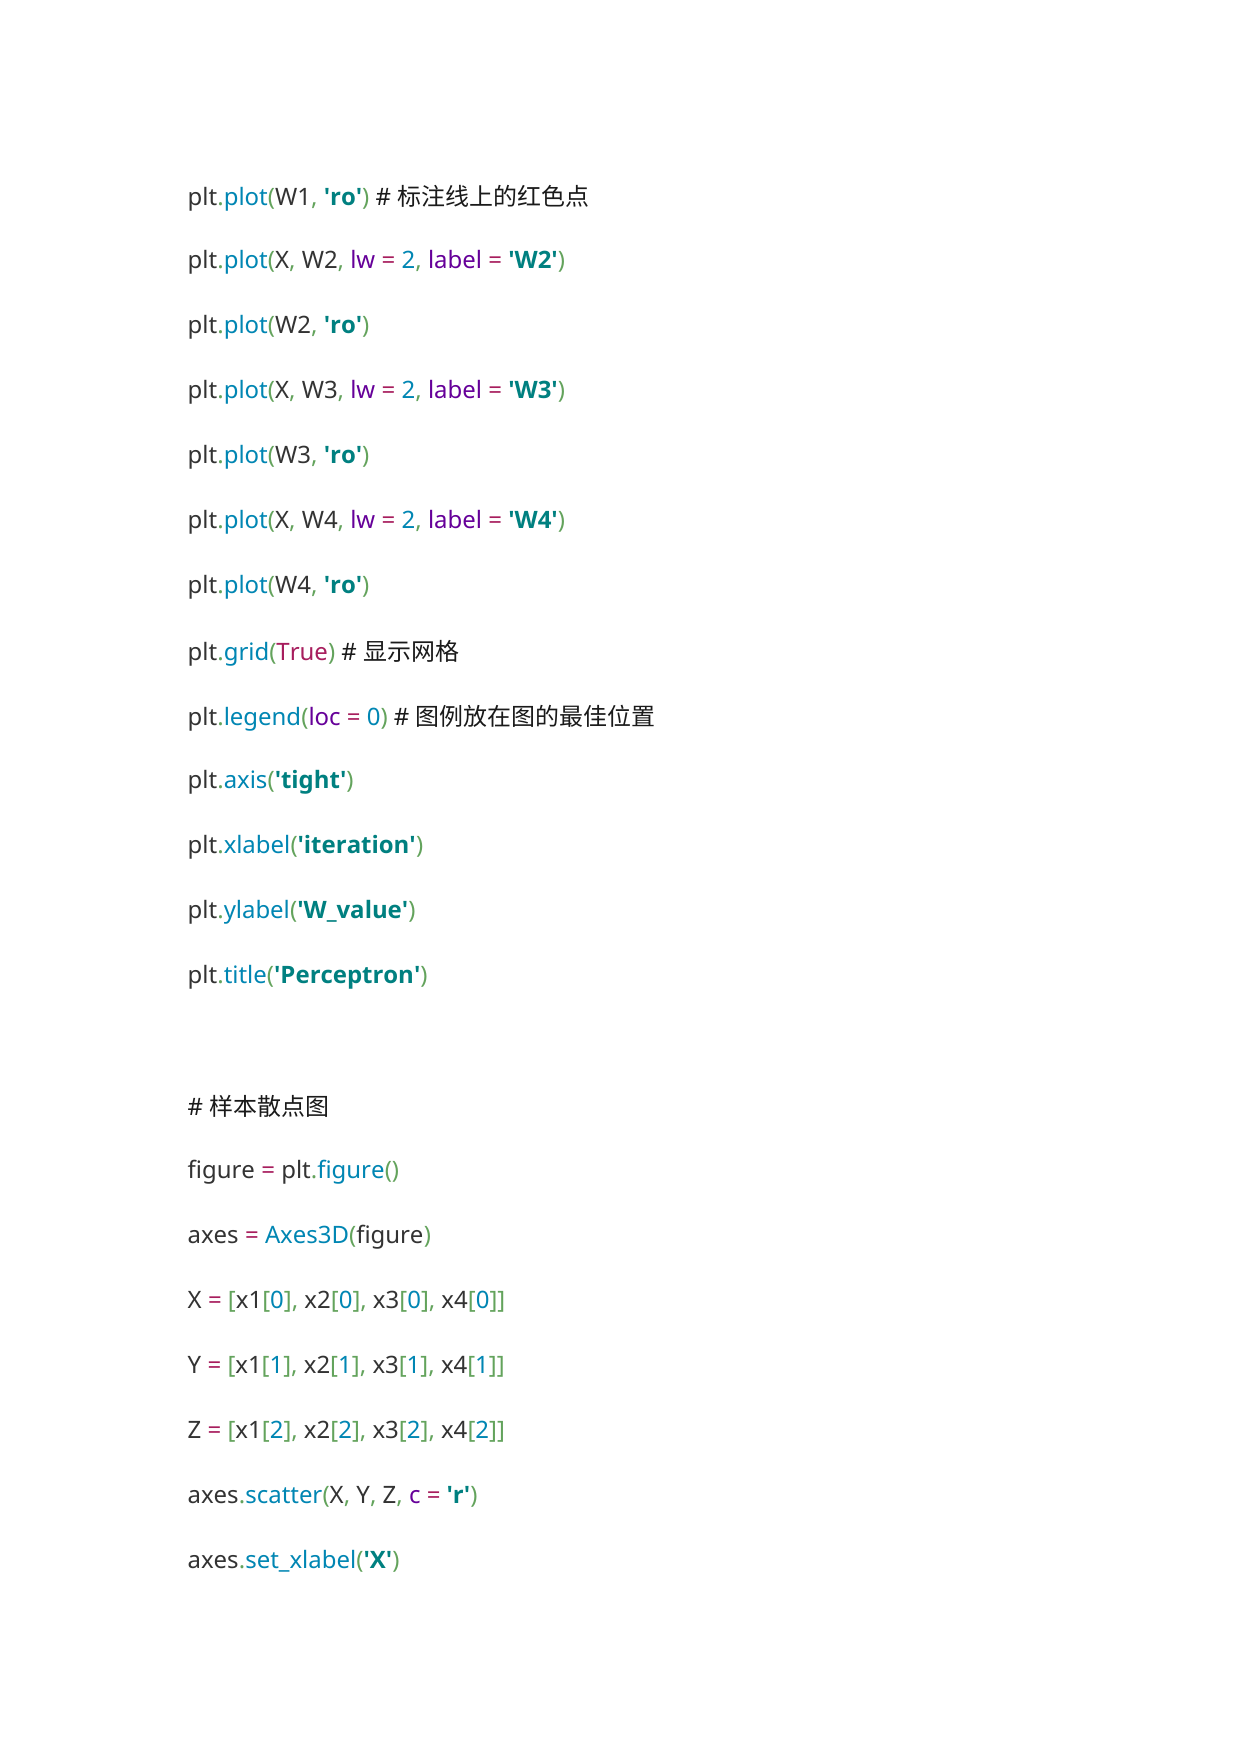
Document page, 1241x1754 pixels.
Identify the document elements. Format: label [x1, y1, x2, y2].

text [187, 162, 1053, 1592]
